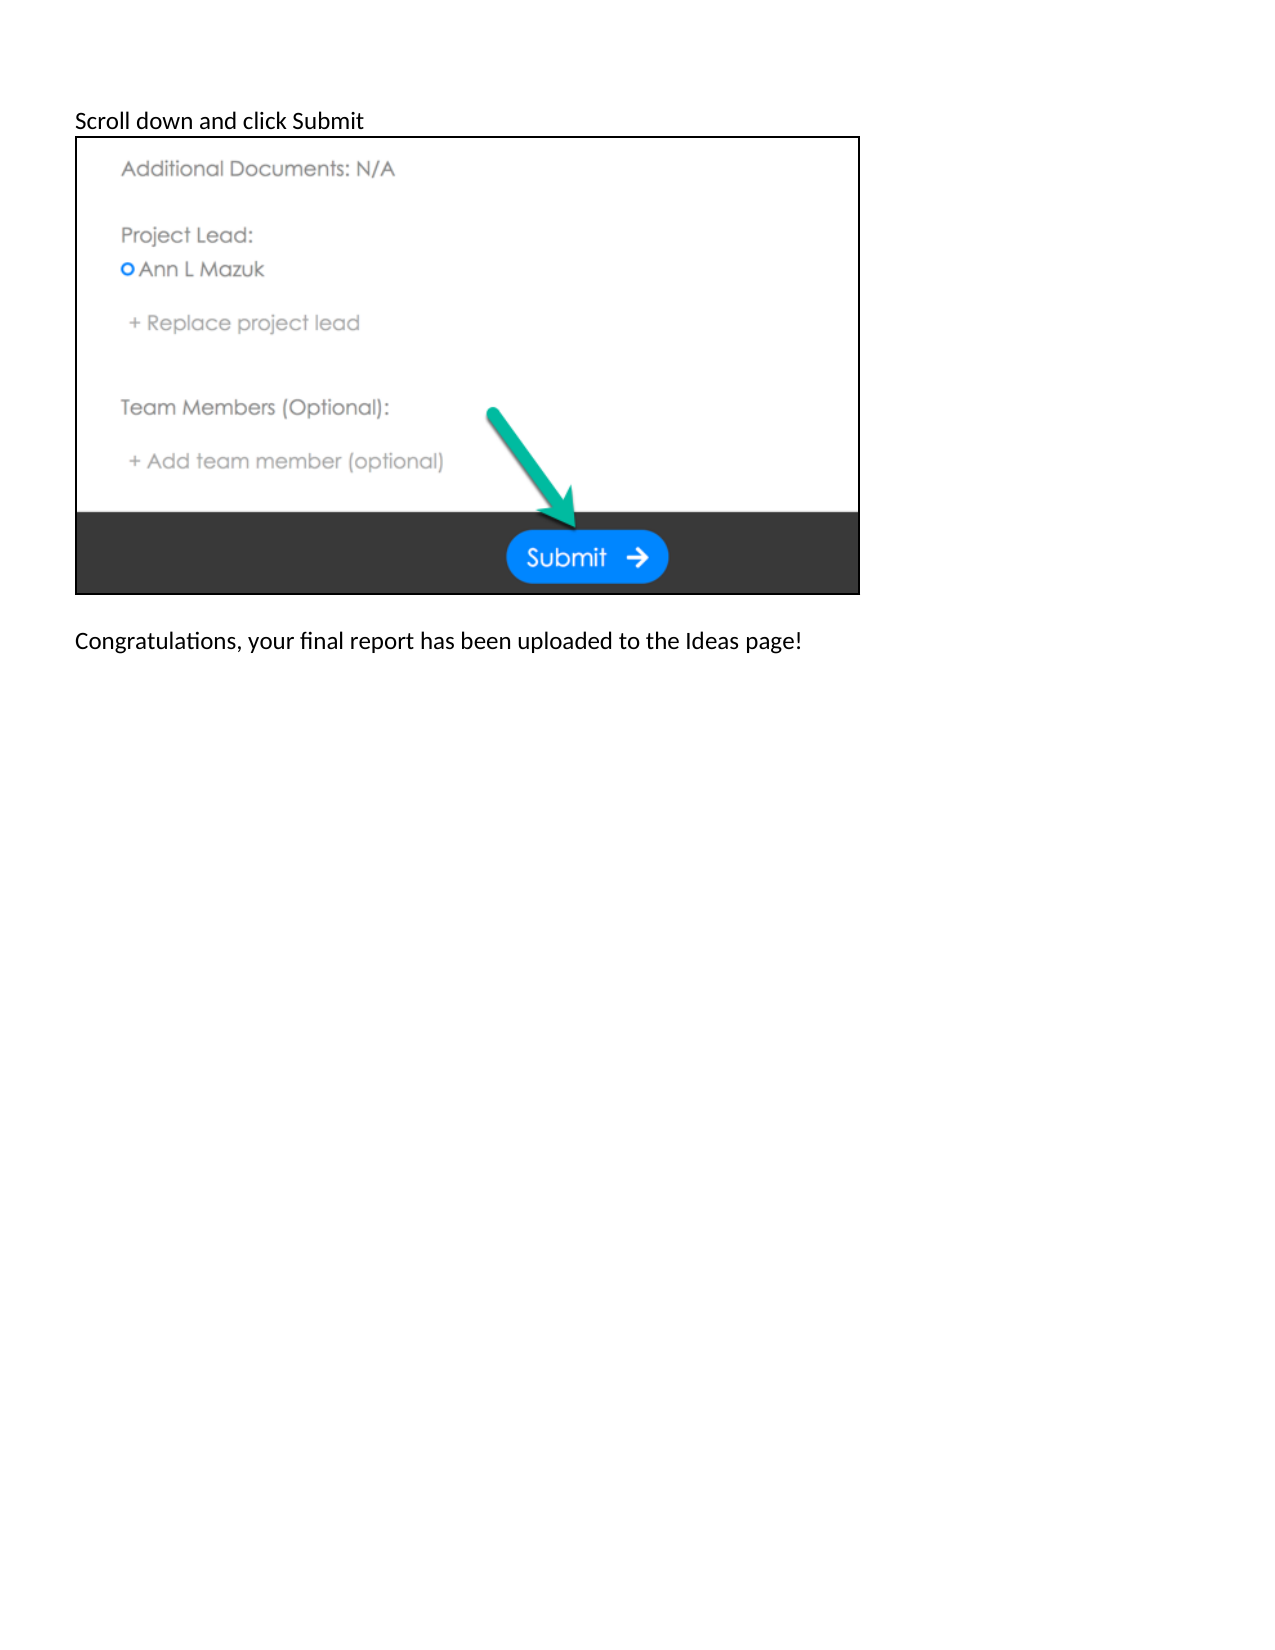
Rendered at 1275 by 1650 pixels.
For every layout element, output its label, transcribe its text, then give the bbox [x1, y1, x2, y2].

picture [77, 138, 858, 593]
text Scroll down and click Submit [75, 106, 1200, 136]
text Congratulations, your final report has been uploaded to the Ideas page! [75, 625, 1200, 656]
